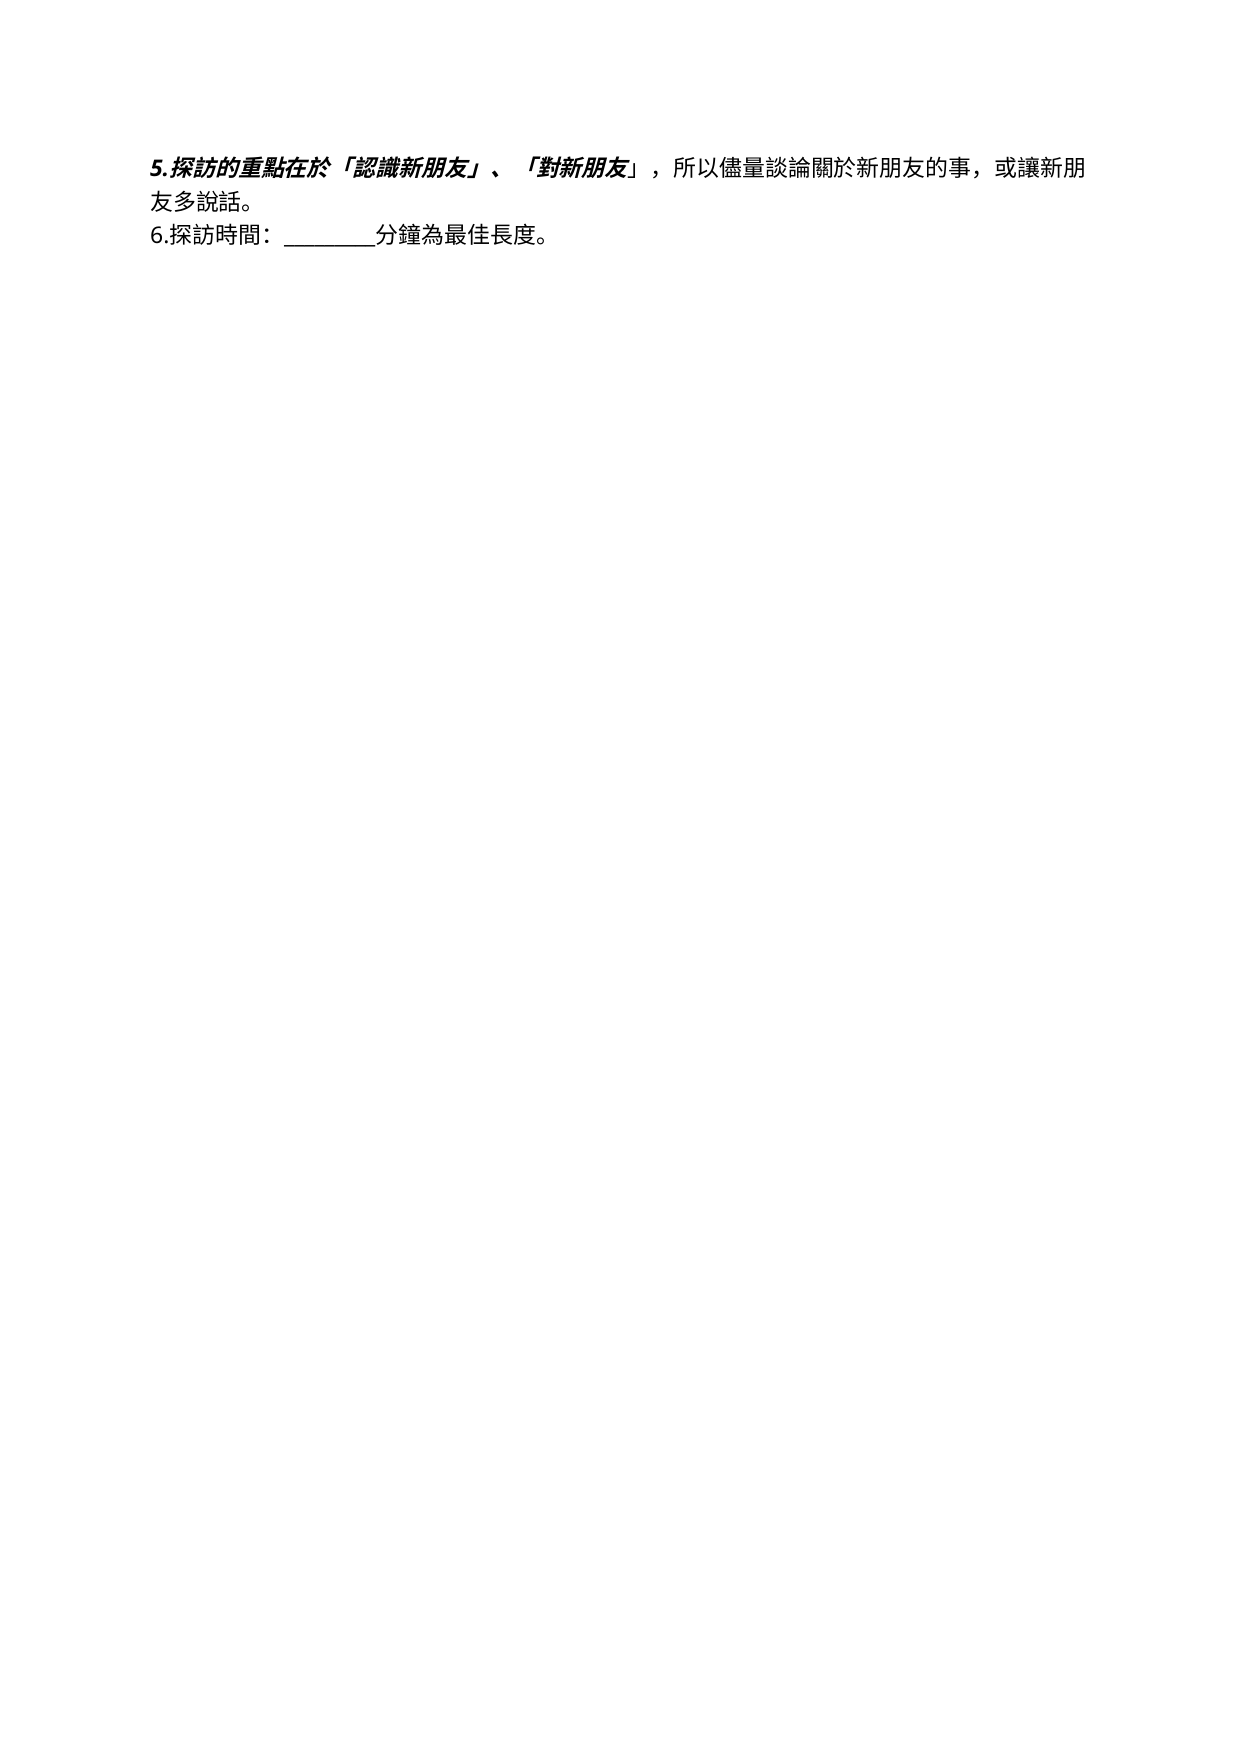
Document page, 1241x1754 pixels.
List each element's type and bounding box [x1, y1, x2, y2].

text [150, 150, 1090, 250]
